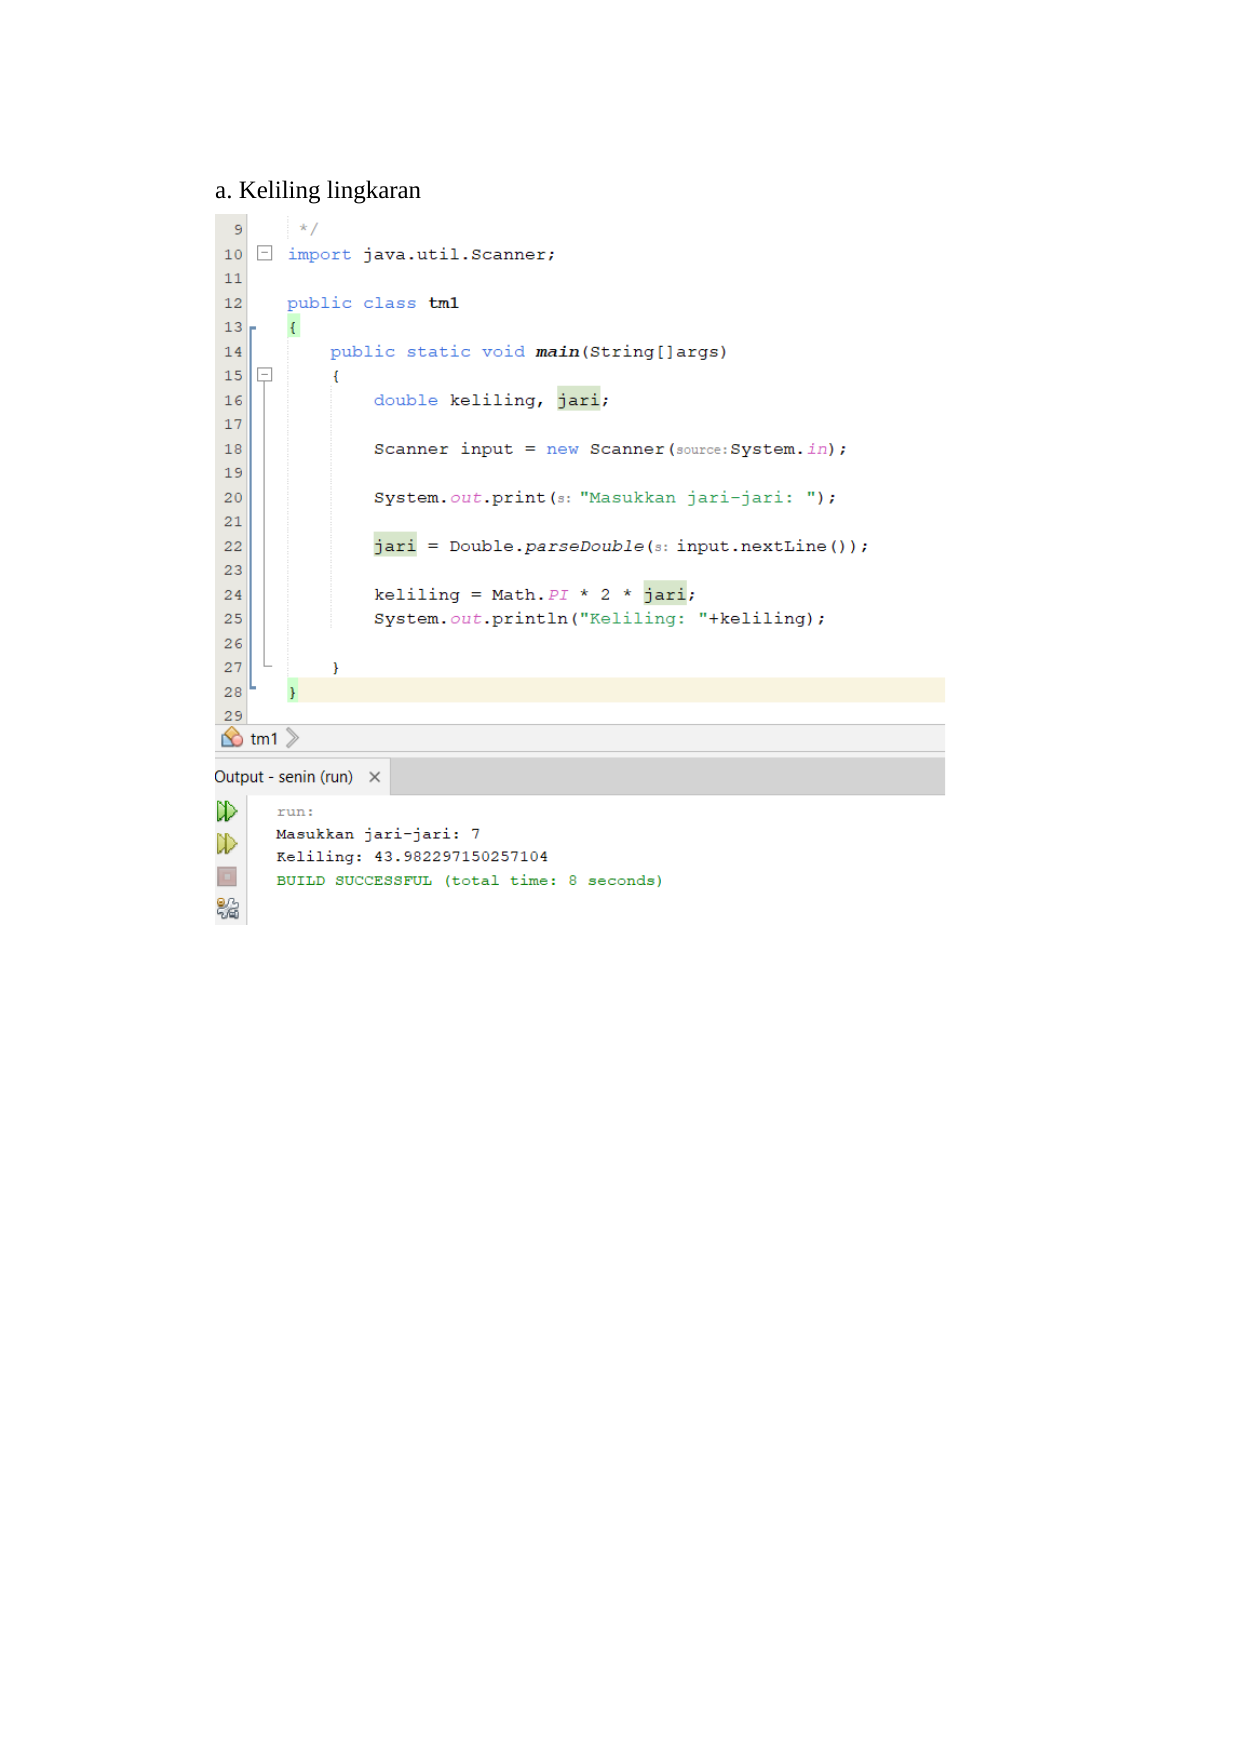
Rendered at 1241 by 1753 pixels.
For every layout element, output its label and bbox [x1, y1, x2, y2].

text [215, 175, 1070, 924]
picture [215, 214, 945, 925]
